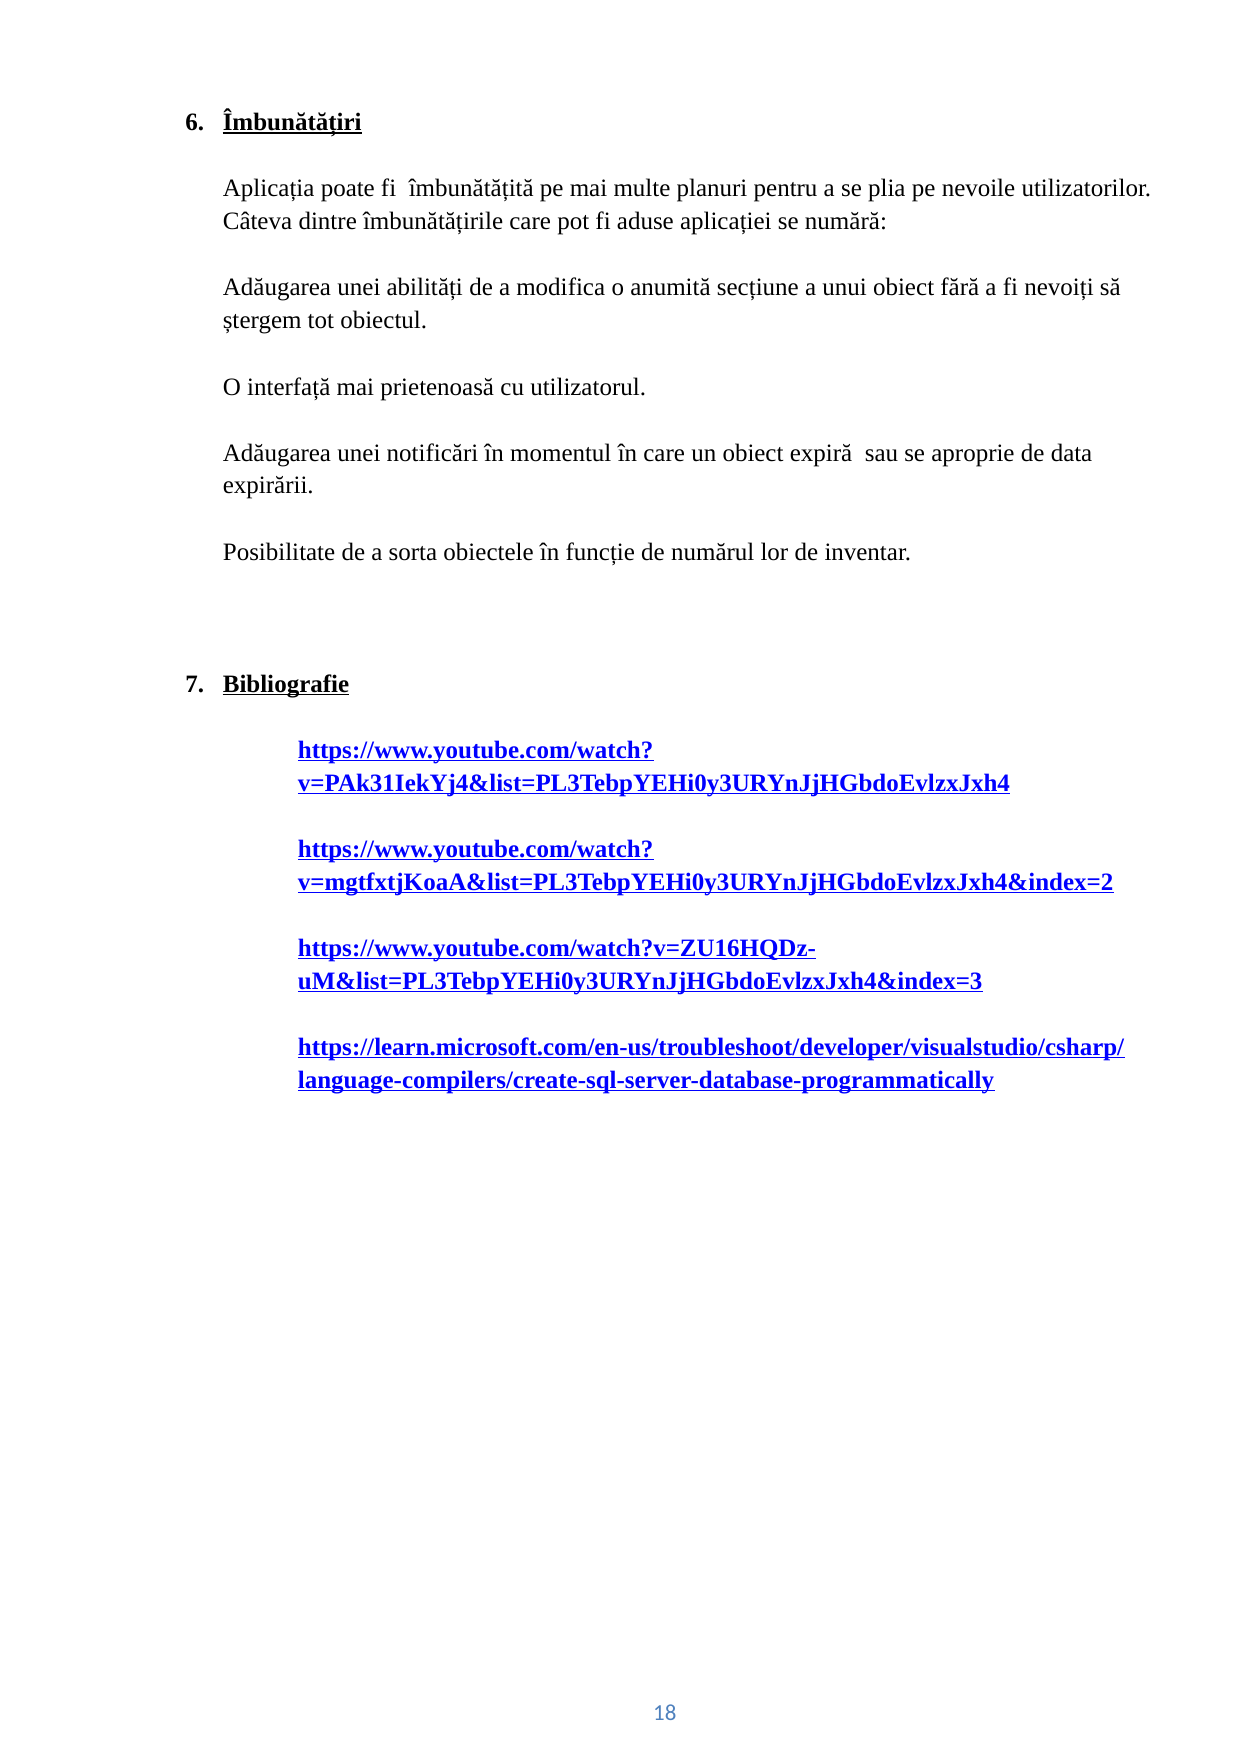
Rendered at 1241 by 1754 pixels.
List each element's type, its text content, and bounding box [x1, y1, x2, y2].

list https://learn.microsoft.com/en-us/troubleshoot/developer/visualstudio/csharp/language-compilers/create-sql-server-database-programmatically [298, 1032, 1181, 1094]
list Aplicația poate fi îmbunătățită pe mai multe planuri pentru a se plia pe nevoile utilizatorilor. Câteva dintre îmbunătățirile care pot fi aduse aplicației se numără: [223, 173, 1181, 235]
list https://www.youtube.com/watch?v=mgtfxtjKoaA&list=PL3TebpYEHi0y3URYnJjHGbdoEvlzxJxh4&index=2 [298, 834, 1181, 896]
list Bibliografie [185, 669, 1181, 697]
list Adăugarea unei abilități de a modifica o anumită secțiune a unui obiect fără a fi nevoiți să ștergem tot obiectul. [223, 272, 1181, 334]
list O interfață mai prietenoasă cu utilizatorul. [223, 372, 1181, 400]
list https://www.youtube.com/watch?v=ZU16HQDz-uM&list=PL3TebpYEHi0y3URYnJjHGbdoEvlzxJxh4&index=3 [298, 933, 1181, 995]
list Posibilitate de a sorta obiectele în funcție de numărul lor de inventar. [223, 537, 1181, 565]
list Adăugarea unei notificări în momentul în care un obiect expiră sau se aproprie de data expirării. [223, 438, 1181, 499]
list Îmbunătățiri [185, 107, 1181, 136]
list https://www.youtube.com/watch?v=PAk31IekYj4&list=PL3TebpYEHi0y3URYnJjHGbdoEvlzxJxh4 [298, 735, 1181, 797]
